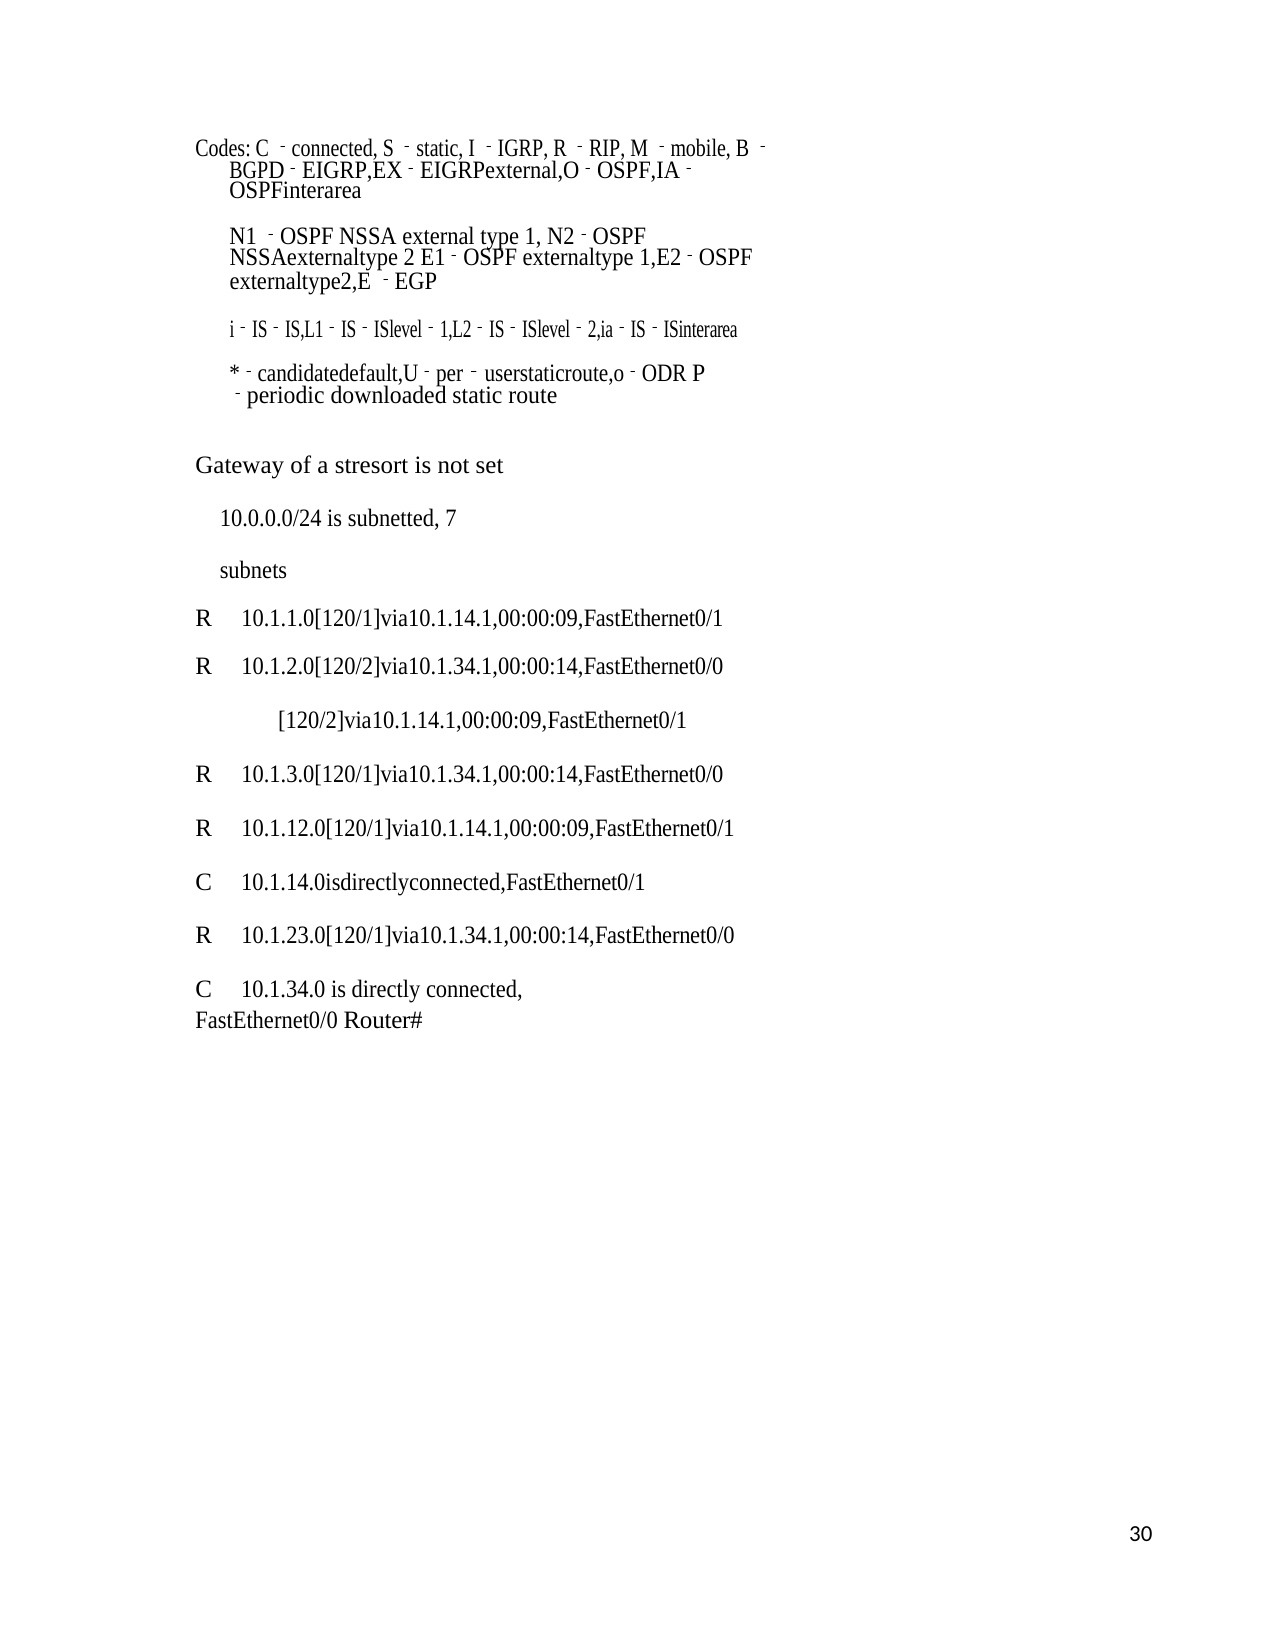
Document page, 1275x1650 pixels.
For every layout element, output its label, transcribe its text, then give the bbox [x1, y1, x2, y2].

text Gateway of a stresort is not set 10.0.0.0/24 is subnetted, 7 subnets [195, 431, 528, 589]
text [120/2]via10.1.14.1,00:00:09,FastEthernet0/1 [278, 705, 1152, 734]
text *‐candidatedefault,U‐per‐userstaticroute,o‐ODR P ‐periodic downloaded static route [229, 363, 712, 411]
text N1 ‐OSPF NSSA external type 1, N2‐OSPF NSSAexternaltype 2 E1‐OSPF externaltype 1,E2‐OSPF externaltype2,E ‐EGP [229, 225, 793, 297]
text R 10.1.3.0[120/1]via10.1.34.1,00:00:14,FastEthernet0/0 [195, 759, 1152, 788]
text R 10.1.23.0[120/1]via10.1.34.1,00:00:14,FastEthernet0/0 [195, 921, 1152, 949]
text Codes: C ‐connected, S ‐static, I ‐IGRP, R ‐RIP, M ‐mobile, B ‐BGPD‐EIGRP,EX‐EIGRPexternal,O‐OSPF,IA‐OSPFinterarea [195, 137, 783, 204]
text R 10.1.1.0[120/1]via10.1.14.1,00:00:09,FastEthernet0/1 [195, 610, 1152, 631]
text R 10.1.2.0[120/2]via10.1.34.1,00:00:14,FastEthernet0/0 [195, 651, 1152, 680]
text i‐IS‐IS,L1‐IS‐ISlevel‐1,L2‐IS‐ISlevel‐2,ia‐IS‐ISinterarea [229, 318, 1152, 342]
text C 10.1.14.0isdirectlyconnected,FastEthernet0/1 [195, 867, 1152, 896]
text C 10.1.34.0 is directly connected, FastEthernet0/0 Router# [195, 974, 662, 1034]
text R 10.1.12.0[120/1]via10.1.14.1,00:00:09,FastEthernet0/1 [195, 813, 1152, 842]
